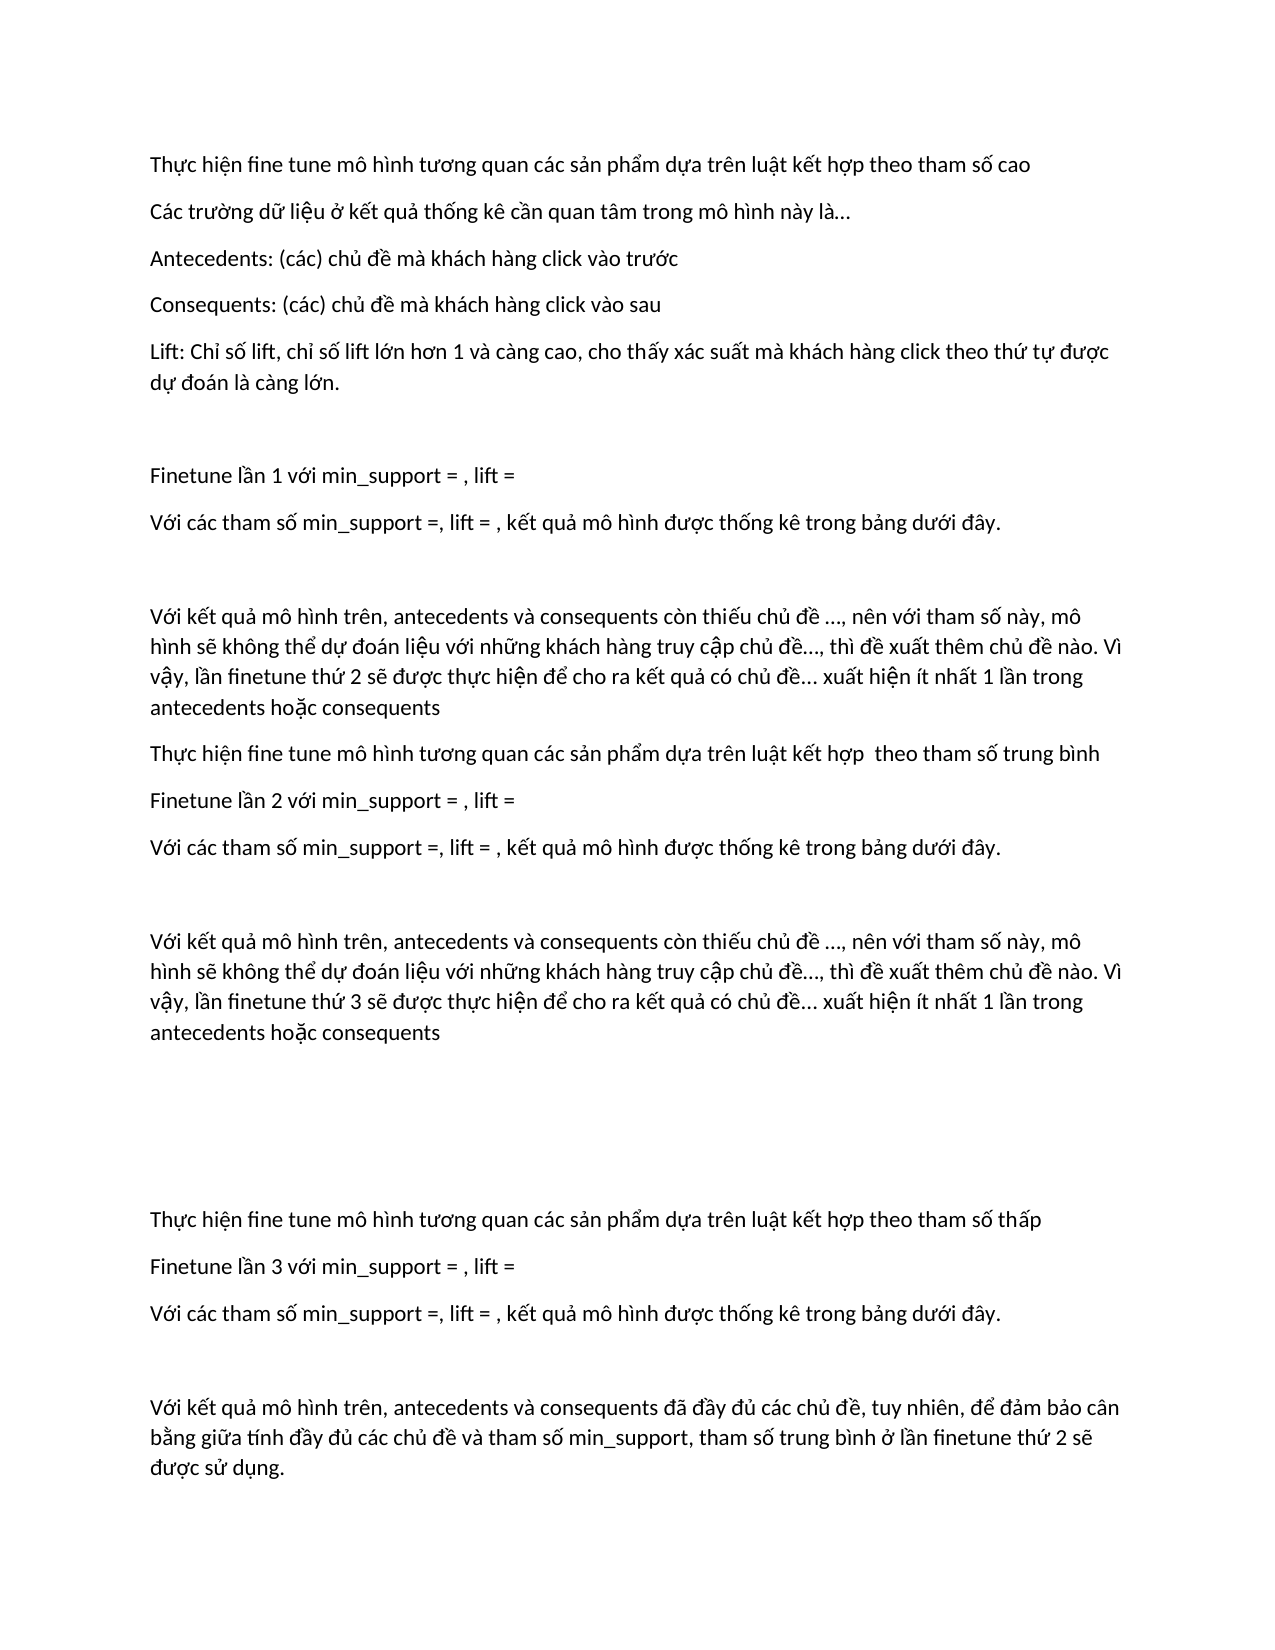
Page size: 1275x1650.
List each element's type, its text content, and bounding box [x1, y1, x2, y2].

text Thực hiện fine tune mô hình tương quan các sản phẩm dựa trên luật kết hợp theo tham số cao [150, 150, 1125, 178]
text Finetune lần 2 với min_support = , lift = [150, 786, 1125, 814]
text Các trường dữ liệu ở kết quả thống kê cần quan tâm trong mô hình này là… [150, 197, 1125, 225]
text Với kết quả mô hình trên, antecedents và consequents đã đầy đủ các chủ đề, tuy nhiên, để đảm bảo cân bằng giữa tính đầy đủ các chủ đề và tham số min_support, tham số trung bình ở lần finetune thứ 2 sẽ được sử dụng. [150, 1393, 1125, 1481]
text Với các tham số min_support =, lift = , kết quả mô hình được thống kê trong bảng dưới đây. [150, 1299, 1125, 1327]
text Finetune lần 3 với min_support = , lift = [150, 1252, 1125, 1280]
text Thực hiện fine tune mô hình tương quan các sản phẩm dựa trên luật kết hợp theo tham số thấp [150, 1205, 1125, 1233]
text Thực hiện fine tune mô hình tương quan các sản phẩm dựa trên luật kết hợp theo tham số trung bình [150, 739, 1125, 768]
text Finetune lần 1 với min_support = , lift = [150, 461, 1125, 489]
text Antecedents: (các) chủ đề mà khách hàng click vào trước [150, 244, 1125, 272]
text Với kết quả mô hình trên, antecedents và consequents còn thiếu chủ đề …, nên với tham số này, mô hình sẽ không thể dự đoán liệu với những khách hàng truy cập chủ đề…, thì đề xuất thêm chủ đề nào. Vì vậy, lần finetune thứ 2 sẽ được thực hiện để cho ra kết quả có chủ đề... xuất hiện ít nhất 1 lần trong antecedents hoặc consequents [150, 602, 1125, 721]
text Lift: Chỉ số lift, chỉ số lift lớn hơn 1 và càng cao, cho thấy xác suất mà khách hàng click theo thứ tự được dự đoán là càng lớn. [150, 337, 1125, 396]
text Với các tham số min_support =, lift = , kết quả mô hình được thống kê trong bảng dưới đây. [150, 508, 1125, 536]
text Consequents: (các) chủ đề mà khách hàng click vào sau [150, 291, 1125, 319]
text Với các tham số min_support =, lift = , kết quả mô hình được thống kê trong bảng dưới đây. [150, 833, 1125, 861]
text Với kết quả mô hình trên, antecedents và consequents còn thiếu chủ đề …, nên với tham số này, mô hình sẽ không thể dự đoán liệu với những khách hàng truy cập chủ đề…, thì đề xuất thêm chủ đề nào. Vì vậy, lần finetune thứ 3 sẽ được thực hiện để cho ra kết quả có chủ đề... xuất hiện ít nhất 1 lần trong antecedents hoặc consequents [150, 927, 1125, 1046]
